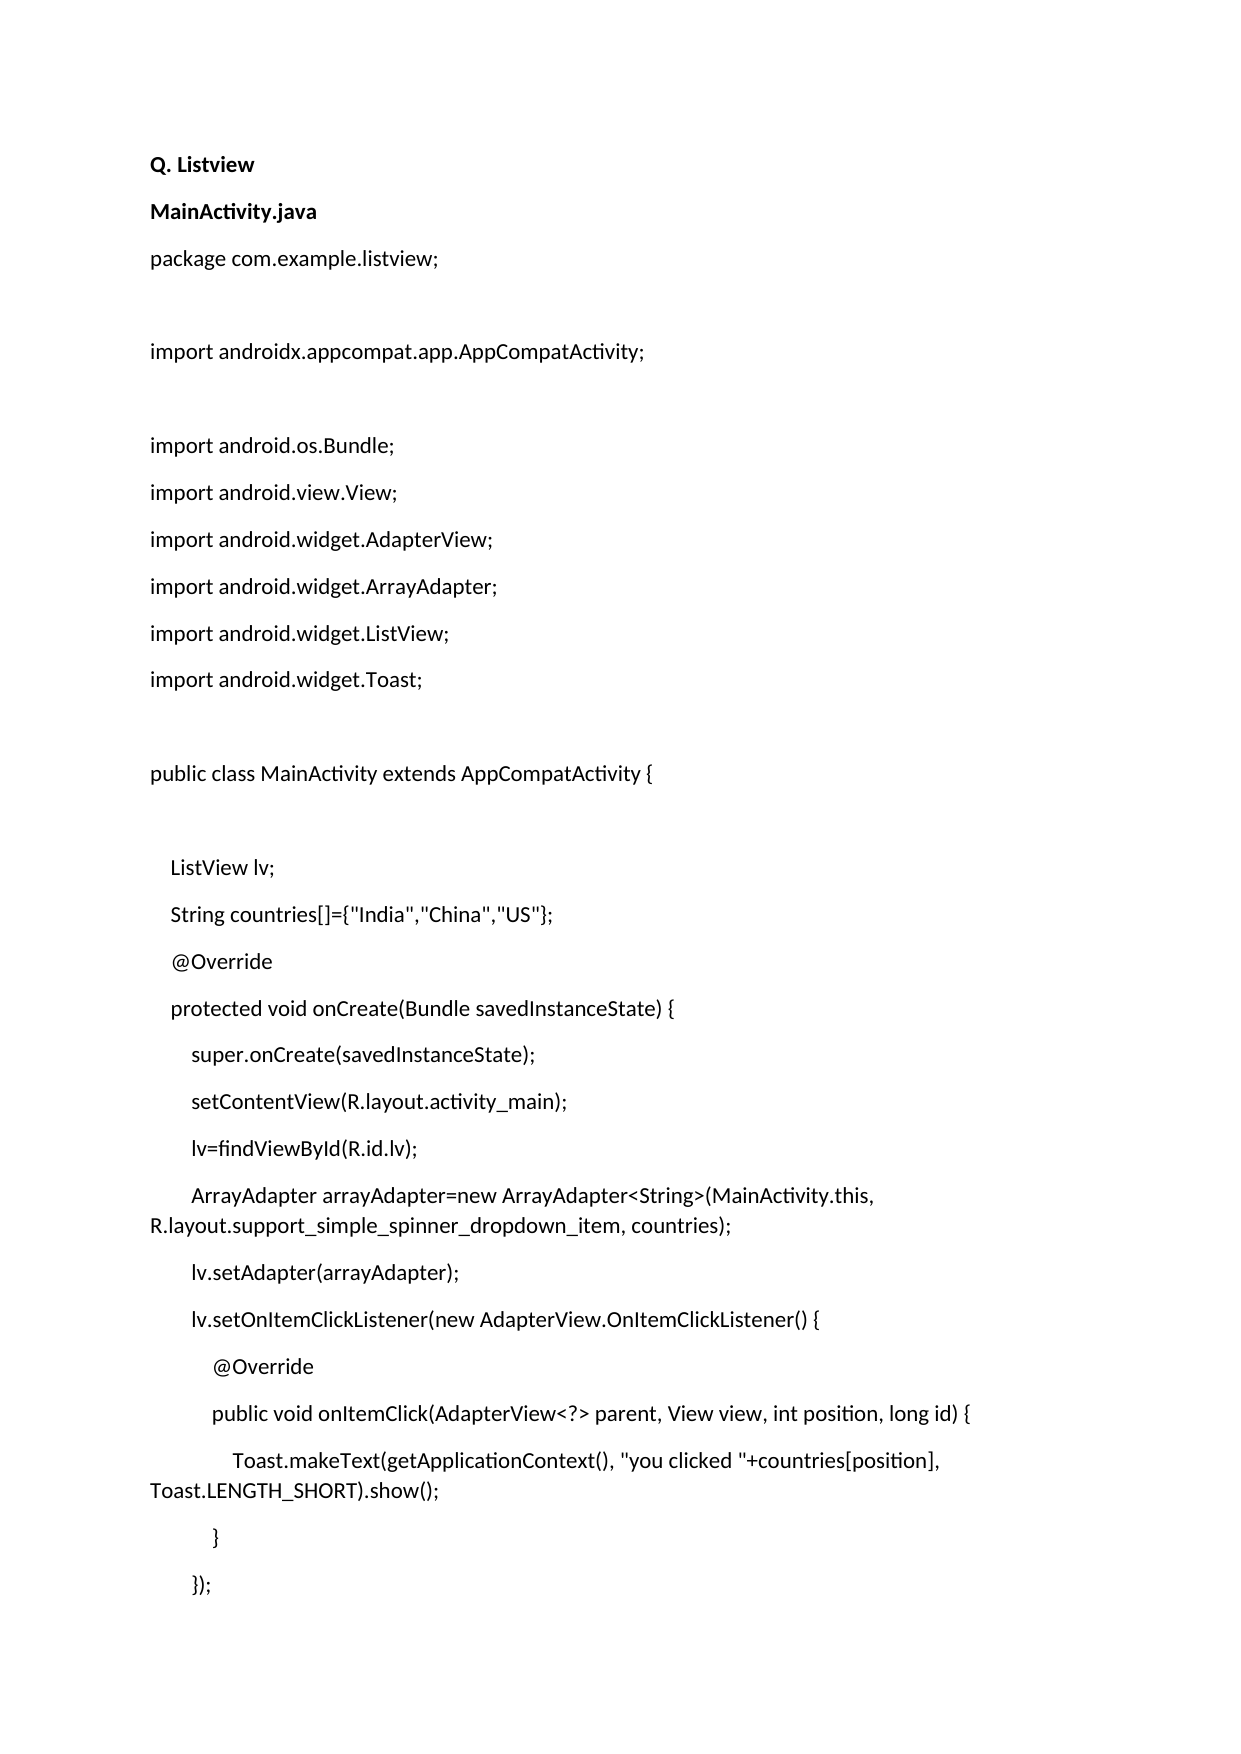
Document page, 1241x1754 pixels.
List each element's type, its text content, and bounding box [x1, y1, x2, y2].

text public void onItemClick(AdapterView<?> parent, View view, int position, long id) { [150, 1399, 1090, 1427]
text Toast.makeText(getApplicationContext(), "you clicked "+countries[position], Toast.LENGTH_SHORT).show(); [150, 1446, 1090, 1504]
text setContentView(R.layout.activity_main); [150, 1087, 1090, 1116]
text import android.os.Bundle; [150, 431, 1090, 459]
text import android.widget.Toast; [150, 666, 1090, 694]
text } [150, 1523, 1090, 1551]
text super.onCreate(savedInstanceState); [150, 1041, 1090, 1069]
text String countries[]={"India","China","US"}; [150, 900, 1090, 928]
text import android.widget.AdapterView; [150, 525, 1090, 553]
text MainActivity.java [150, 197, 1090, 225]
text import android.widget.ArrayAdapter; [150, 572, 1090, 600]
text Q. Listview [150, 150, 1090, 178]
text import android.view.View; [150, 478, 1090, 506]
text @Override [150, 947, 1090, 975]
text public class MainActivity extends AppCompatActivity { [150, 759, 1090, 787]
text lv.setOnItemClickListener(new AdapterView.OnItemClickListener() { [150, 1305, 1090, 1333]
text @Override [150, 1352, 1090, 1380]
text lv=findViewById(R.id.lv); [150, 1134, 1090, 1162]
text import android.widget.ListView; [150, 619, 1090, 647]
text lv.setAdapter(arrayAdapter); [150, 1258, 1090, 1286]
text ListView lv; [150, 853, 1090, 881]
text protected void onCreate(Bundle savedInstanceState) { [150, 994, 1090, 1022]
text package com.example.listview; [150, 244, 1090, 272]
text import androidx.appcompat.app.AppCompatActivity; [150, 337, 1090, 366]
text ArrayAdapter arrayAdapter=new ArrayAdapter<String>(MainActivity.this, R.layout.support_simple_spinner_dropdown_item, countries); [150, 1181, 1090, 1239]
text }); [150, 1570, 1090, 1598]
